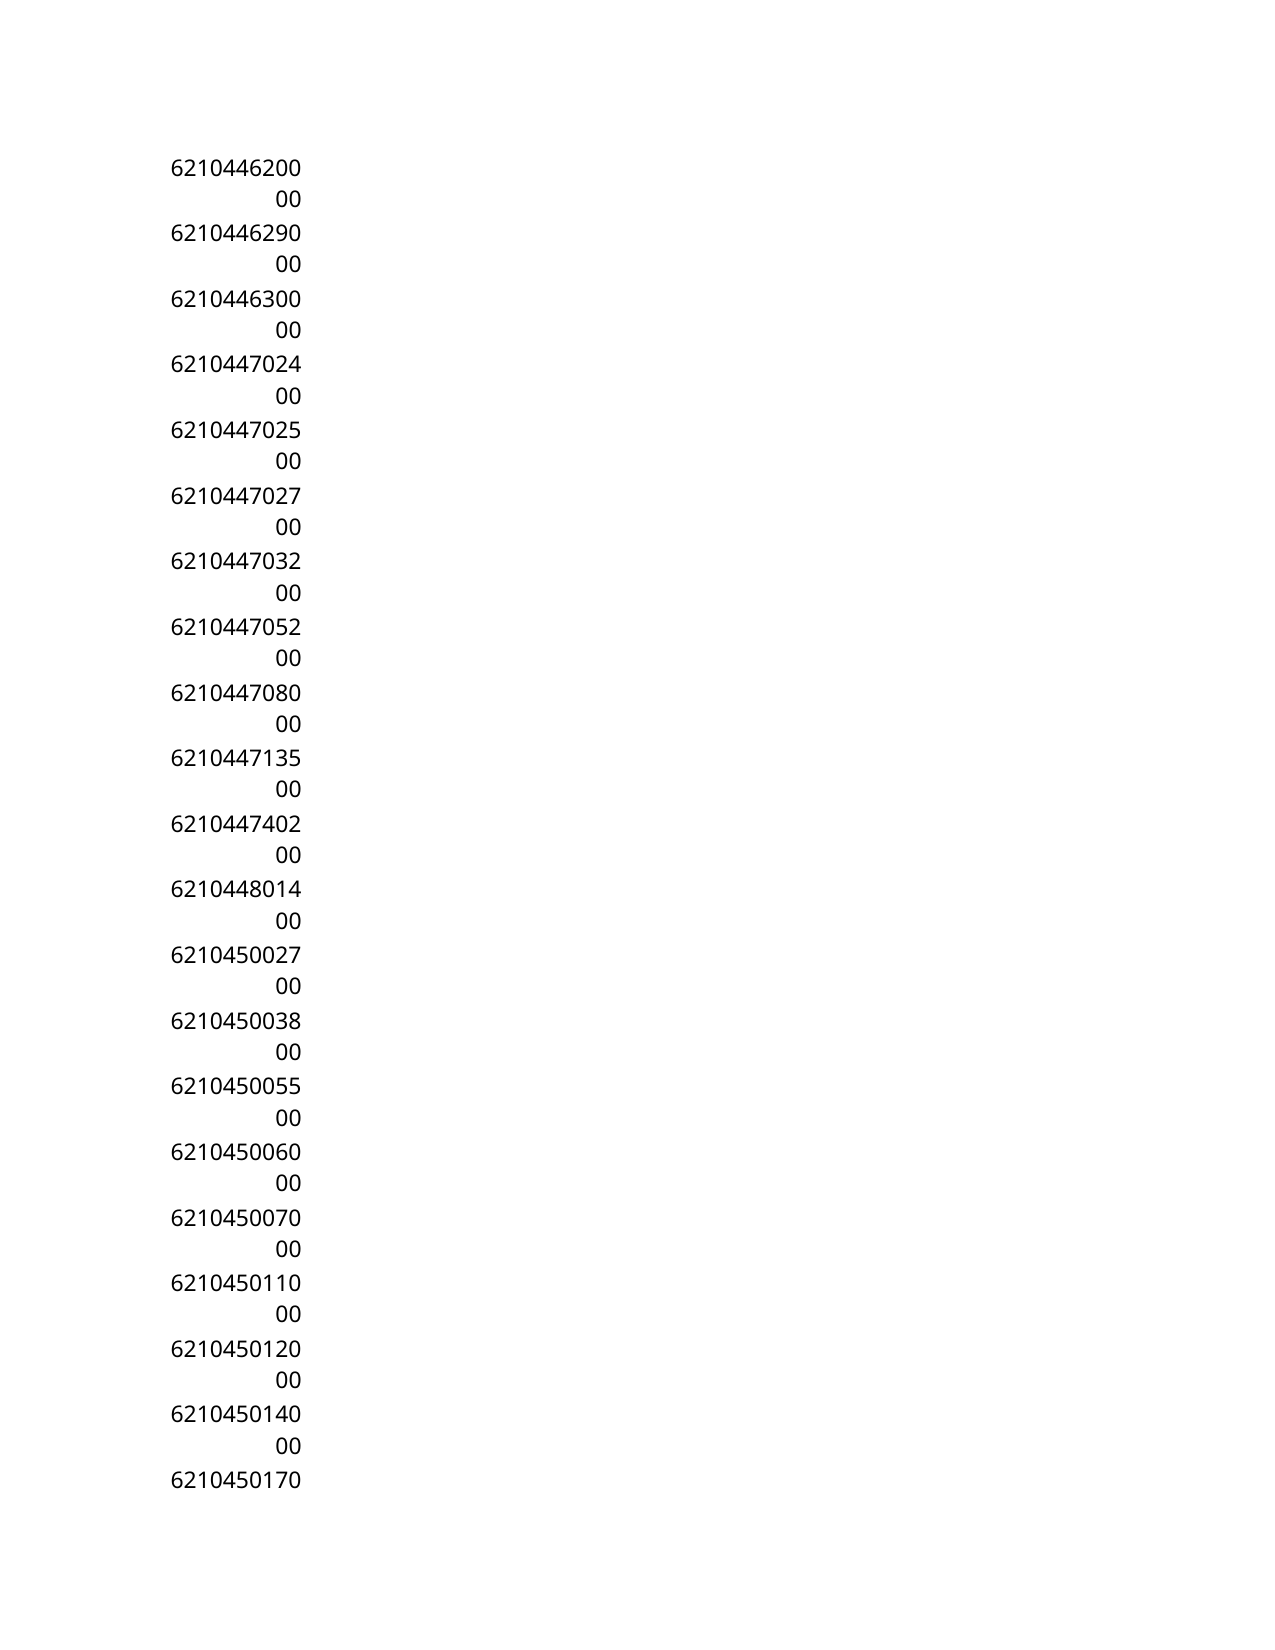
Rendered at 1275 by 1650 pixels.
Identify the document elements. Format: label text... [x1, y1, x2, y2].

table_cell 621045002700 [150, 938, 312, 1003]
table_cell 621045017000 [150, 1463, 312, 1497]
table_cell 621044705200 [150, 609, 312, 675]
table_cell 621044713500 [150, 741, 312, 806]
table_cell 621044630000 [150, 281, 312, 347]
table_cell 621045007000 [150, 1200, 312, 1266]
table_cell 621045012000 [150, 1331, 312, 1397]
table_cell 621044703200 [150, 544, 312, 609]
table_cell 621044708000 [150, 675, 312, 741]
table_cell 621044702500 [150, 413, 312, 478]
table_cell 621045003800 [150, 1003, 312, 1069]
table_cell 621045011000 [150, 1266, 312, 1331]
table_cell 621044702400 [150, 347, 312, 412]
table_cell 621045005500 [150, 1069, 312, 1134]
table_cell 621044740200 [150, 806, 312, 872]
table_cell 621044801400 [150, 872, 312, 937]
table_cell 621044629000 [150, 216, 312, 281]
table_cell 621044702700 [150, 478, 312, 544]
table_cell 621045014000 [150, 1397, 312, 1462]
table_cell 621045006000 [150, 1134, 312, 1200]
table_cell 621044620000 [150, 150, 312, 216]
